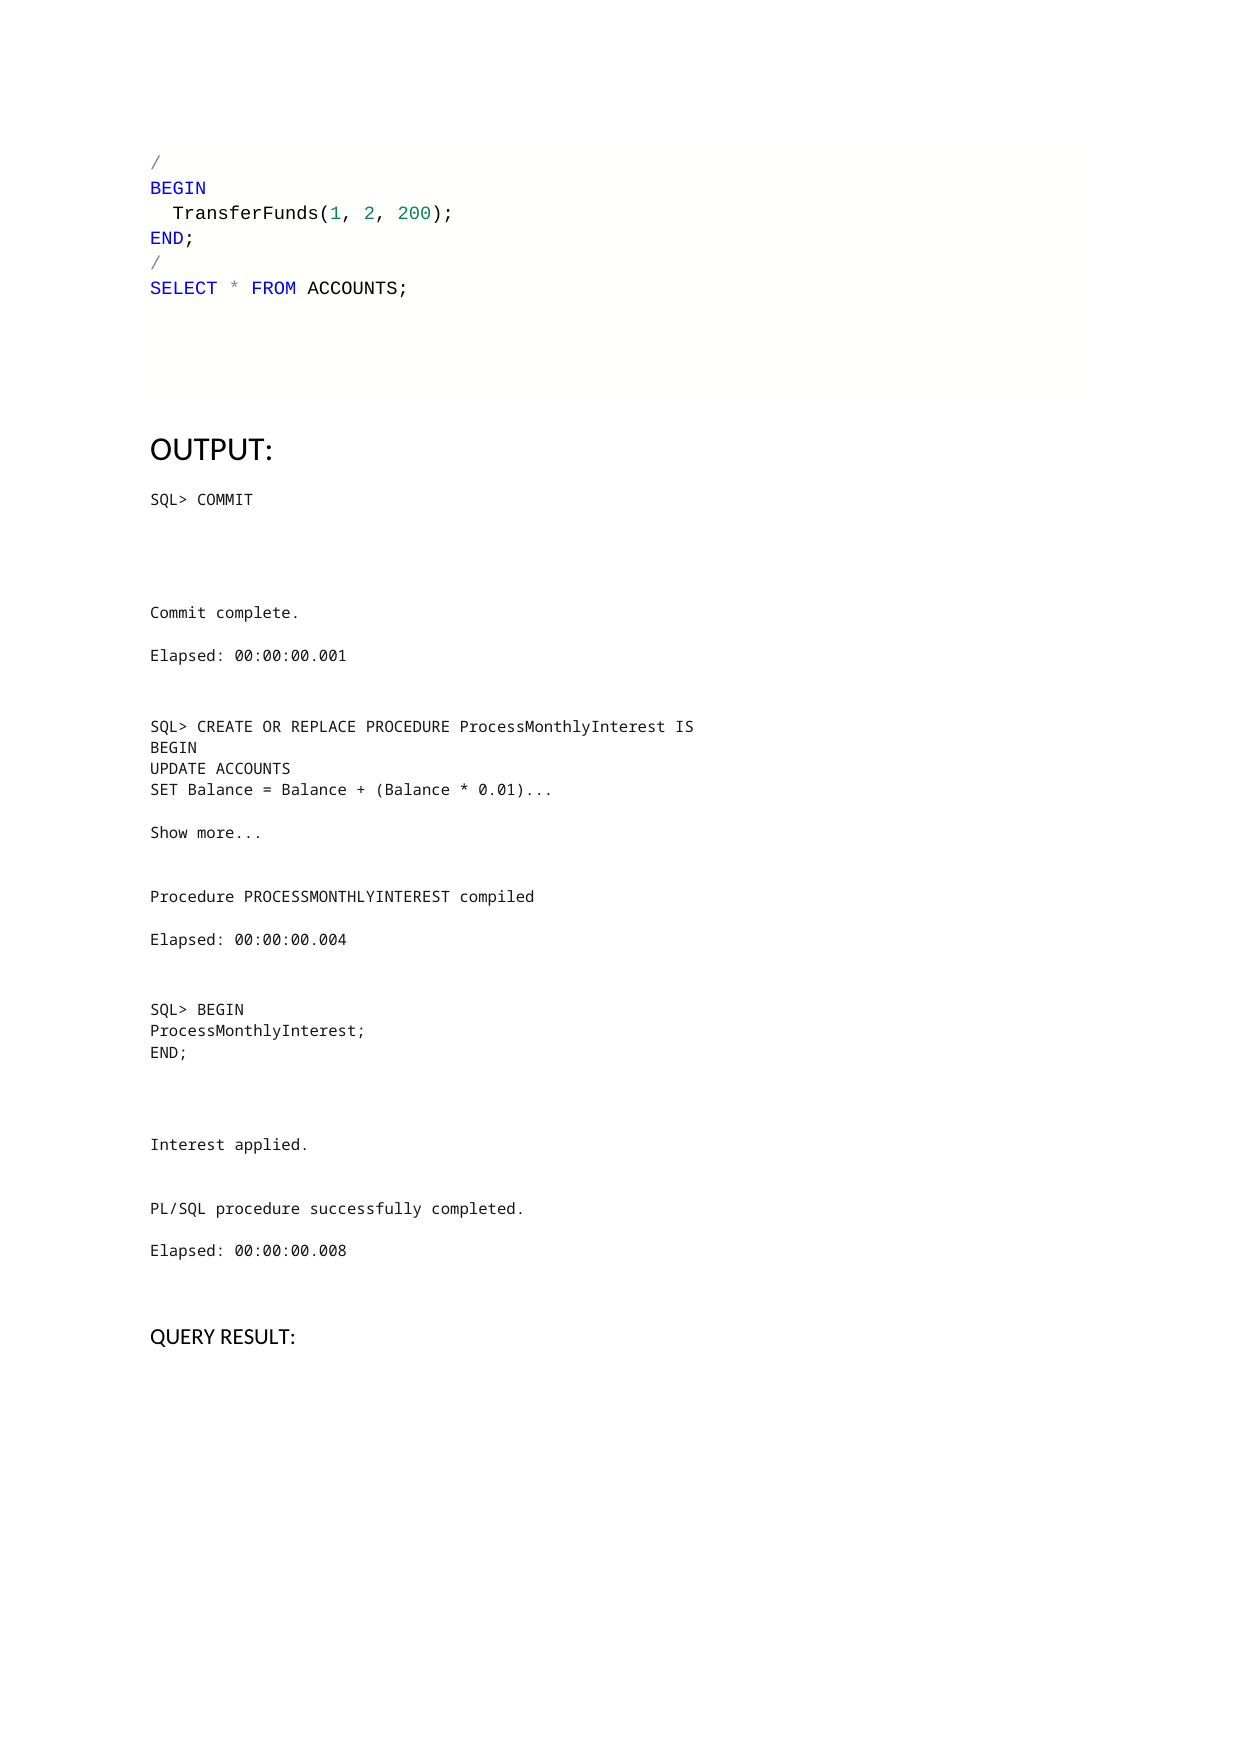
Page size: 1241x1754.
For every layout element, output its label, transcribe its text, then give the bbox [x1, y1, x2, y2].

text SELECT * FROM ACCOUNTS; [150, 275, 1090, 300]
text OUTPUT: [150, 428, 1090, 469]
text Procedure PROCESSMONTHLYINTEREST compiled Elapsed: 00:00:00.004 [150, 843, 1090, 999]
text / [150, 150, 1090, 175]
text Show more... [150, 822, 1090, 843]
text TransferFunds(1, 2, 200); [150, 200, 1090, 225]
text Commit complete. Elapsed: 00:00:00.001 [150, 560, 1090, 715]
text SQL> COMMIT [150, 489, 1090, 538]
text BEGIN [150, 175, 1090, 200]
text / [150, 250, 1090, 275]
text SQL> BEGIN ProcessMonthlyInterest; END; [150, 999, 1090, 1091]
text SQL> CREATE OR REPLACE PROCEDURE ProcessMonthlyInterest IS BEGIN UPDATE ACCOUNTS SET Balance = Balance + (Balance * 0.01)... [150, 715, 1090, 800]
text END; [150, 225, 1090, 250]
text Interest applied. PL/SQL procedure successfully completed. Elapsed: 00:00:00.008 [150, 1113, 1090, 1261]
text QUERY RESULT: [150, 1322, 1090, 1350]
